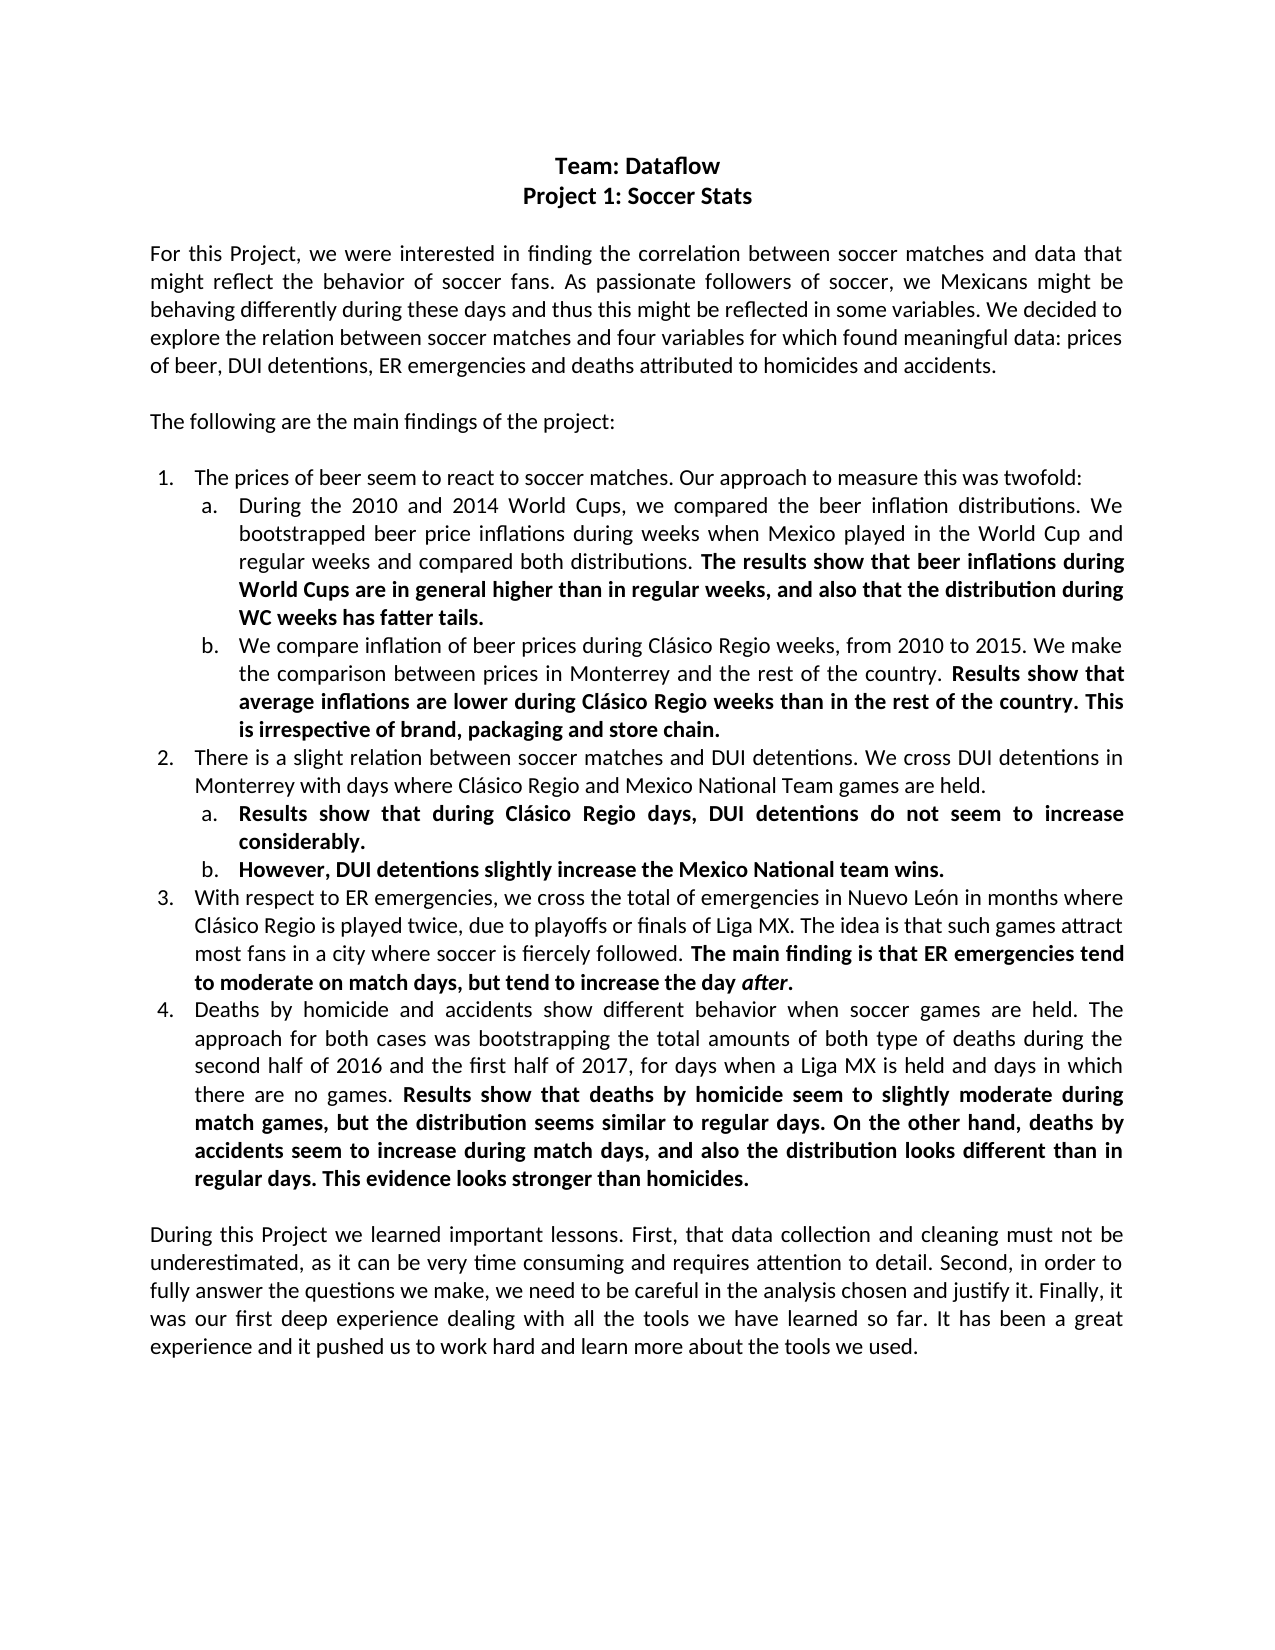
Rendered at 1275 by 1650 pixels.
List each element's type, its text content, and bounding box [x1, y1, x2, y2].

list There is a slight relation between soccer matches and DUI detentions. We cross DUI detentions in Monterrey with days where Clásico Regio and Mexico National Team games are held. [157, 743, 1125, 799]
text During this Project we learned important lessons. First, that data collection and cleaning must not be underestimated, as it can be very time consuming and requires attention to detail. Second, in order to fully answer the questions we make, we need to be careful in the analysis chosen and justify it. Finally, it was our first deep experience dealing with all the tools we have learned so far. It has been a great experience and it pushed us to work hard and learn more about the tools we used. [150, 1220, 1125, 1360]
list Results show that during Clásico Regio days, DUI detentions do not seem to increase considerably. [201, 799, 1125, 856]
list However, DUI detentions slightly increase the Mexico National team wins. [201, 856, 1125, 883]
text Team: Dataflow [150, 150, 1125, 181]
list Deaths by homicide and accidents show different behavior when soccer games are held. The approach for both cases was bootstrapping the total amounts of both type of deaths during the second half of 2016 and the first half of 2017, for days when a Liga MX is held and days in which there are no games. Results show that deaths by homicide seem to slightly moderate during match games, but the distribution seems similar to regular days. On the other hand, deaths by accidents seem to increase during match days, and also the distribution looks different than in regular days. This evidence looks stronger than homicides. [157, 996, 1125, 1192]
list During the 2010 and 2014 World Cups, we compared the beer inflation distributions. We bootstrapped beer price inflations during weeks when Mexico played in the World Cup and regular weeks and compared both distributions. The results show that beer inflations during World Cups are in general higher than in regular weeks, and also that the distribution during WC weeks has fatter tails. [201, 491, 1125, 631]
text Project 1: Soccer Stats [150, 181, 1125, 211]
text For this Project, we were interested in finding the correlation between soccer matches and data that might reflect the behavior of soccer fans. As passionate followers of soccer, we Mexicans might be behaving differently during these days and thus this might be reflected in some variables. We decided to explore the relation between soccer matches and four variables for which found meaningful data: prices of beer, DUI detentions, ER emergencies and deaths attributed to homicides and accidents. [150, 239, 1125, 379]
list We compare inflation of beer prices during Clásico Regio weeks, from 2010 to 2015. We make the comparison between prices in Monterrey and the rest of the country. Results show that average inflations are lower during Clásico Regio weeks than in the rest of the country. This is irrespective of brand, packaging and store chain. [201, 631, 1125, 743]
text The following are the main findings of the project: [150, 407, 1125, 435]
list With respect to ER emergencies, we cross the total of emergencies in Nuevo León in months where Clásico Regio is played twice, due to playoffs or finals of Liga MX. The idea is that such games attract most fans in a city where soccer is fiercely followed. The main finding is that ER emergencies tend to moderate on match days, but tend to increase the day after. [157, 883, 1125, 996]
list The prices of beer seem to react to soccer matches. Our approach to measure this was twofold: [157, 463, 1125, 491]
